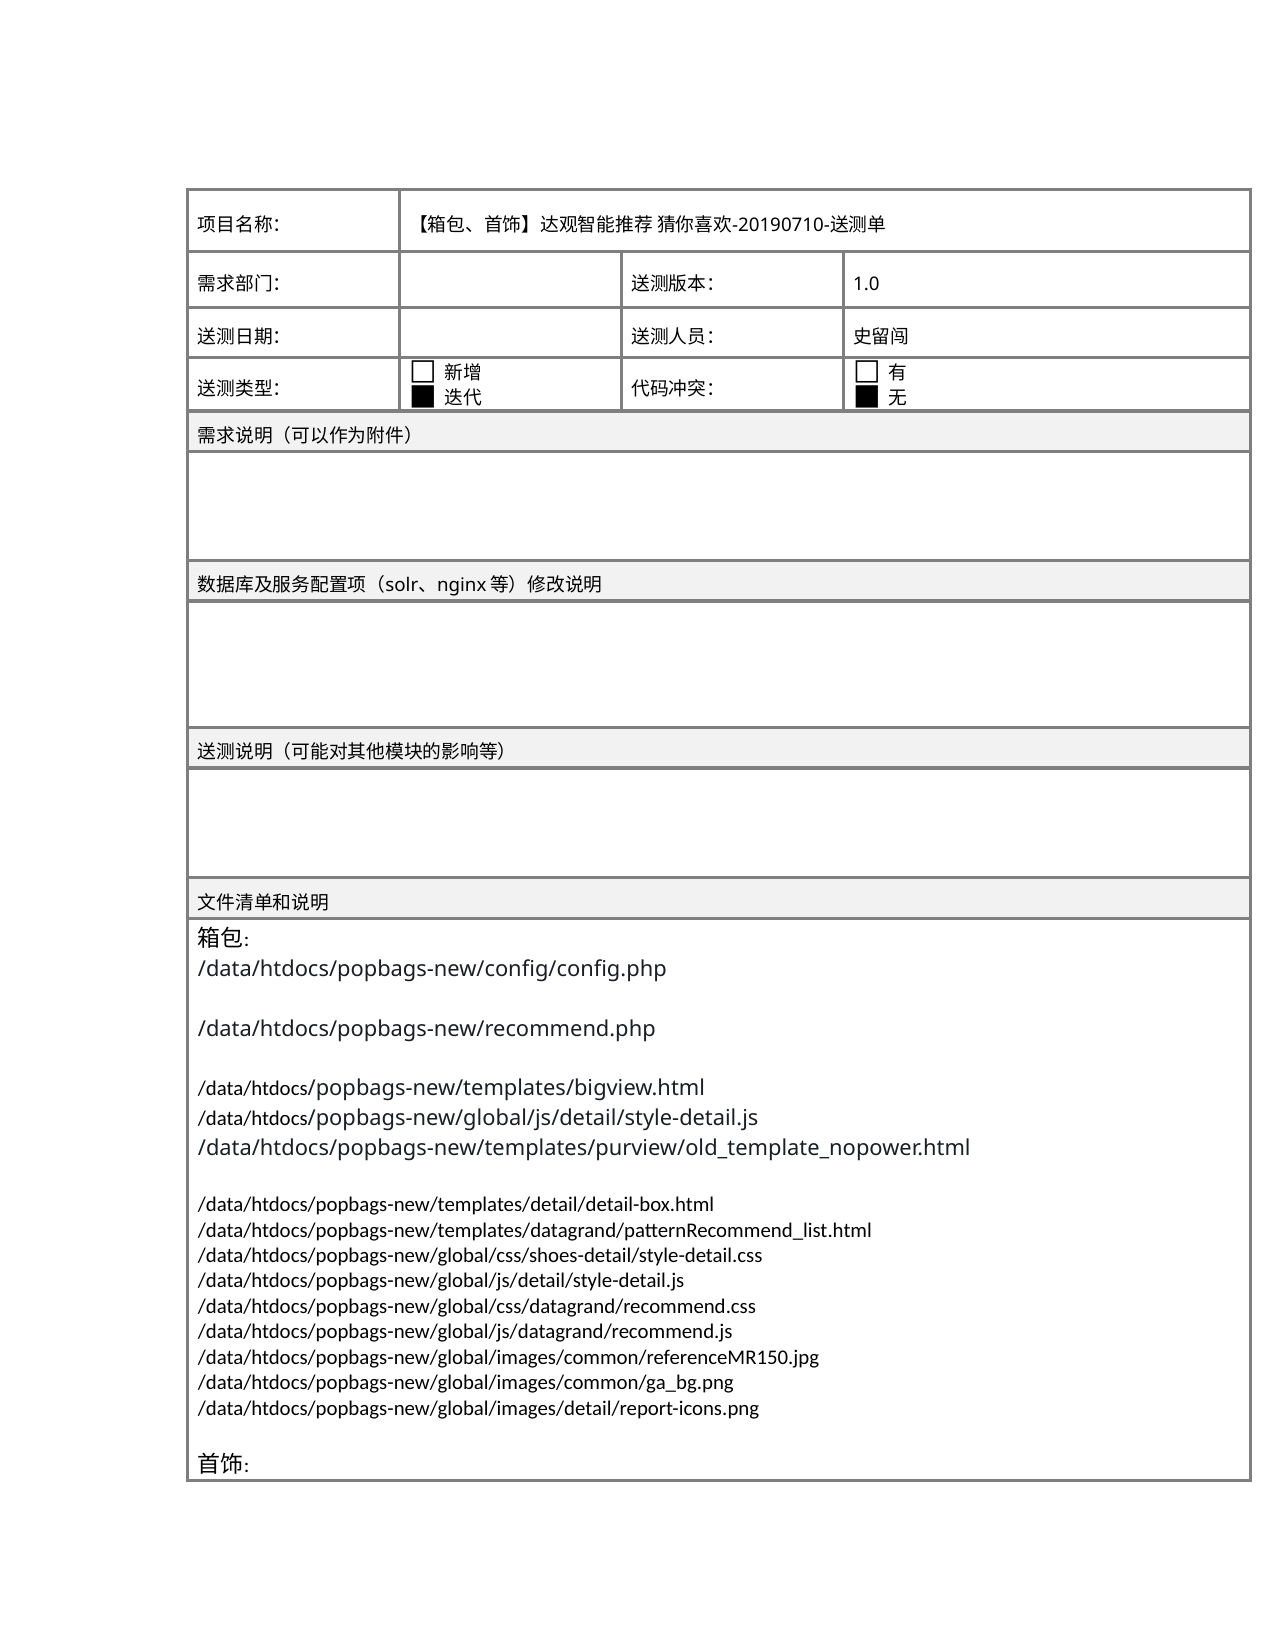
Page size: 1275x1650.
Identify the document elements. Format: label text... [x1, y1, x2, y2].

table_cell 1.0 [845, 253, 1249, 306]
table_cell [189, 920, 1249, 1479]
table_cell 送测说明（可能对其他模块的影响等） [189, 729, 1249, 766]
table_cell 史留闯 [845, 309, 1249, 356]
table_cell 代码冲突： [623, 359, 842, 409]
table_cell 送测人员： [623, 309, 842, 356]
table_cell 送测日期： [189, 309, 398, 356]
table_cell [401, 253, 620, 306]
table_cell 需求部门： [189, 253, 398, 306]
table_cell □ 有 ■ 无 [845, 359, 1249, 409]
table_cell 送测类型： [189, 359, 398, 409]
table_cell 数据库及服务配置项（solr、nginx等）修改说明 [189, 562, 1249, 599]
table_header 项目名称： [189, 191, 398, 250]
table_header 【箱包、首饰】达观智能推荐 猜你喜欢-20190710-送测单 [401, 191, 1249, 250]
table_cell [189, 603, 1249, 726]
table_cell 送测版本： [623, 253, 842, 306]
table_cell 需求说明（可以作为附件） [189, 413, 1249, 450]
table_cell 文件清单和说明 [189, 879, 1249, 917]
table_cell [189, 770, 1249, 876]
table_cell [401, 309, 620, 356]
table_cell □ 新增 ■ 迭代 [401, 359, 620, 409]
table_cell [189, 453, 1249, 559]
